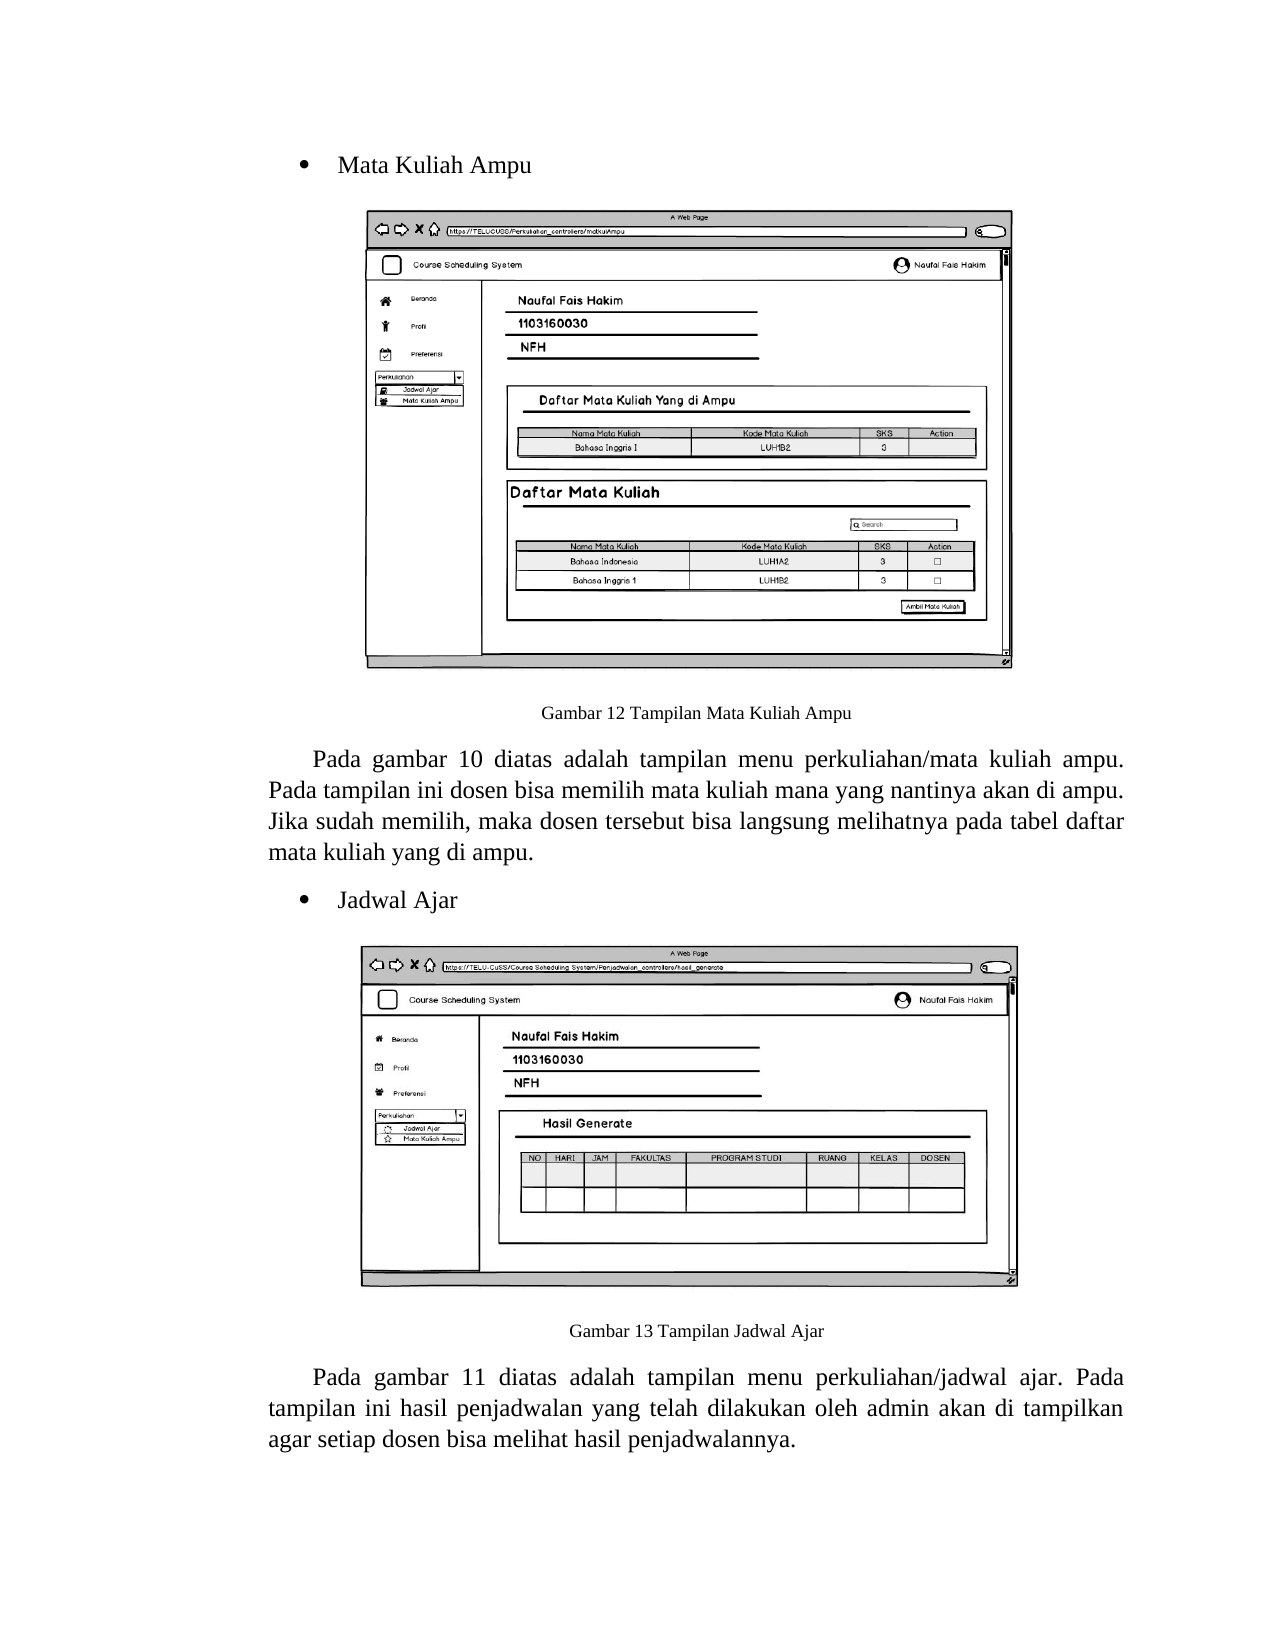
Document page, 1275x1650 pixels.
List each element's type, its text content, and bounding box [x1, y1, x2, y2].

text Pada gambar 11 diatas adalah tampilan menu perkuliahan/jadwal ajar. Pada tampilan ini hasil penjadwalan yang telah dilakukan oleh admin akan di tampilkan agar setiap dosen bisa melihat hasil penjadwalannya. [268, 1362, 1125, 1453]
picture [365, 209, 1014, 671]
text Pada gambar 10 diatas adalah tampilan menu perkuliahan/mata kuliah ampu. Pada tampilan ini dosen bisa memilih mata kuliah mana yang nantinya akan di ampu. Jika sudah memilih, maka dosen tersebut bisa langsung melihatnya pada tabel daftar mata kuliah yang di ampu. [268, 744, 1125, 866]
text Gambar 12 Tampilan Mata Kuliah Ampu [268, 702, 1125, 723]
list Jadwal Ajar [300, 885, 1125, 914]
picture [360, 944, 1019, 1289]
list Mata Kuliah Ampu [300, 150, 1125, 179]
text Gambar 13 Tampilan Jadwal Ajar [268, 1320, 1125, 1341]
